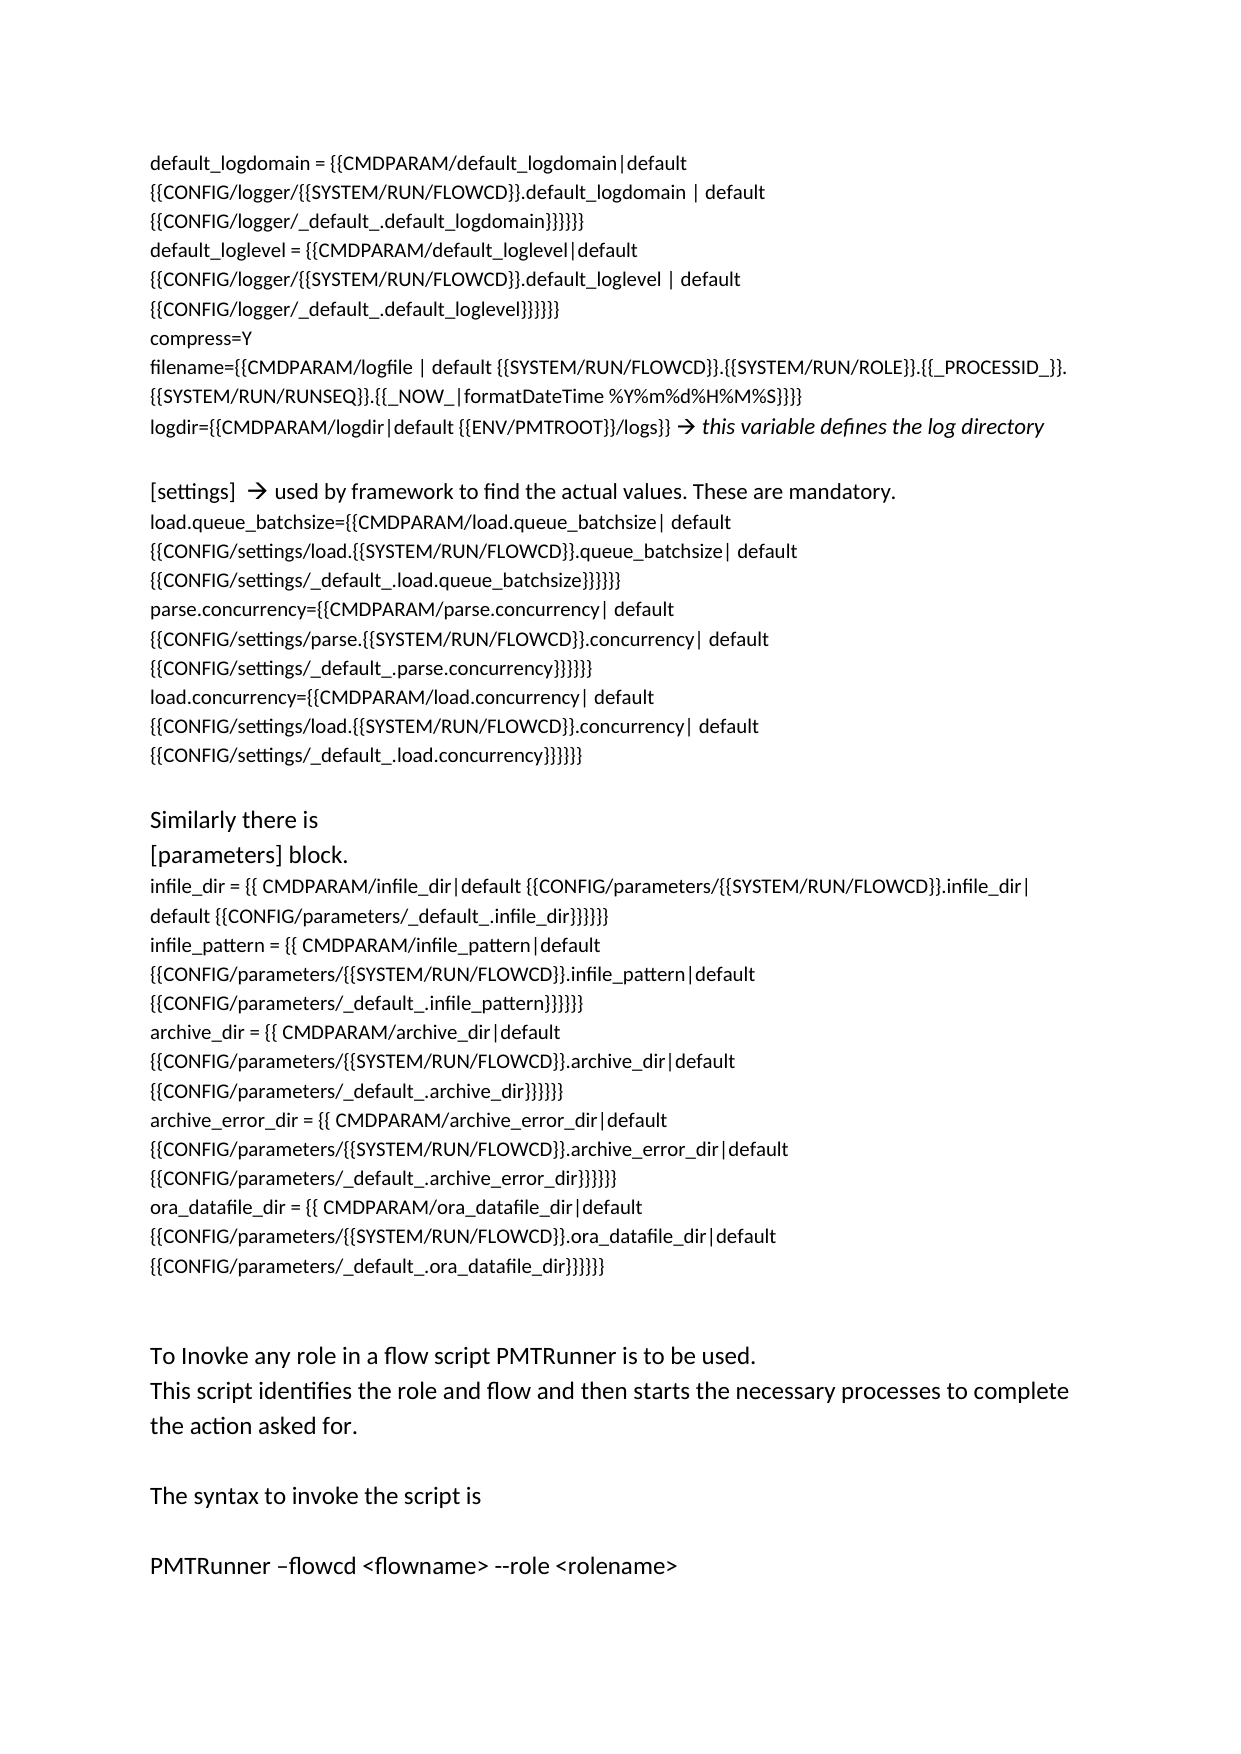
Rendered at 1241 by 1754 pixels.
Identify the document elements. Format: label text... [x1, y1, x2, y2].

text ora_datafile_dir = {{ CMDPARAM/ora_datafile_dir|default {{CONFIG/parameters/{{SYSTEM/RUN/FLOWCD}}.ora_datafile_dir|default {{CONFIG/parameters/_default_.ora_datafile_dir}}}}}} [150, 1194, 1090, 1278]
text archive_error_dir = {{ CMDPARAM/archive_error_dir|default {{CONFIG/parameters/{{SYSTEM/RUN/FLOWCD}}.archive_error_dir|default {{CONFIG/parameters/_default_.archive_error_dir}}}}}} [150, 1107, 1090, 1191]
text load.concurrency={{CMDPARAM/load.concurrency| default {{CONFIG/settings/load.{{SYSTEM/RUN/FLOWCD}}.concurrency| default {{CONFIG/settings/_default_.load.concurrency}}}}}} [150, 684, 1090, 768]
text archive_dir = {{ CMDPARAM/archive_dir|default {{CONFIG/parameters/{{SYSTEM/RUN/FLOWCD}}.archive_dir|default {{CONFIG/parameters/_default_.archive_dir}}}}}} [150, 1019, 1090, 1103]
text filename={{CMDPARAM/logfile | default {{SYSTEM/RUN/FLOWCD}}.{{SYSTEM/RUN/ROLE}}.{{_PROCESSID_}}.{{SYSTEM/RUN/RUNSEQ}}.{{_NOW_|formatDateTime %Y%m%d%H%M%S}}}} [150, 354, 1090, 409]
text load.queue_batchsize={{CMDPARAM/load.queue_batchsize| default {{CONFIG/settings/load.{{SYSTEM/RUN/FLOWCD}}.queue_batchsize| default {{CONFIG/settings/_default_.load.queue_batchsize}}}}}} [150, 509, 1090, 593]
text [parameters] block. [150, 839, 1090, 869]
text [settings] used by framework to find the actual values. These are mandatory. [150, 477, 1090, 505]
text This script identifies the role and flow and then starts the necessary processes to complete the action asked for. [150, 1375, 1090, 1441]
text infile_dir = {{ CMDPARAM/infile_dir|default {{CONFIG/parameters/{{SYSTEM/RUN/FLOWCD}}.infile_dir|default {{CONFIG/parameters/_default_.infile_dir}}}}}} [150, 874, 1090, 928]
text compress=Y [150, 325, 1090, 350]
text parse.concurrency={{CMDPARAM/parse.concurrency| default {{CONFIG/settings/parse.{{SYSTEM/RUN/FLOWCD}}.concurrency| default {{CONFIG/settings/_default_.parse.concurrency}}}}}} [150, 597, 1090, 680]
text infile_pattern = {{ CMDPARAM/infile_pattern|default {{CONFIG/parameters/{{SYSTEM/RUN/FLOWCD}}.infile_pattern|default {{CONFIG/parameters/_default_.infile_pattern}}}}}} [150, 932, 1090, 1016]
text Similarly there is [150, 804, 1090, 834]
text default_logdomain = {{CMDPARAM/default_logdomain|default {{CONFIG/logger/{{SYSTEM/RUN/FLOWCD}}.default_logdomain | default {{CONFIG/logger/_default_.default_logdomain}}}}}} [150, 150, 1090, 234]
text logdir={{CMDPARAM/logdir|default {{ENV/PMTROOT}}/logs}} this variable defines the log directory [150, 412, 1090, 441]
text The syntax to invoke the script is [150, 1480, 1090, 1511]
text PMTRunner –flowcd <flowname> --role <rolename> [150, 1550, 1090, 1581]
text default_loglevel = {{CMDPARAM/default_loglevel|default {{CONFIG/logger/{{SYSTEM/RUN/FLOWCD}}.default_loglevel | default {{CONFIG/logger/_default_.default_loglevel}}}}}} [150, 237, 1090, 321]
text To Inovke any role in a flow script PMTRunner is to be used. [150, 1340, 1090, 1371]
